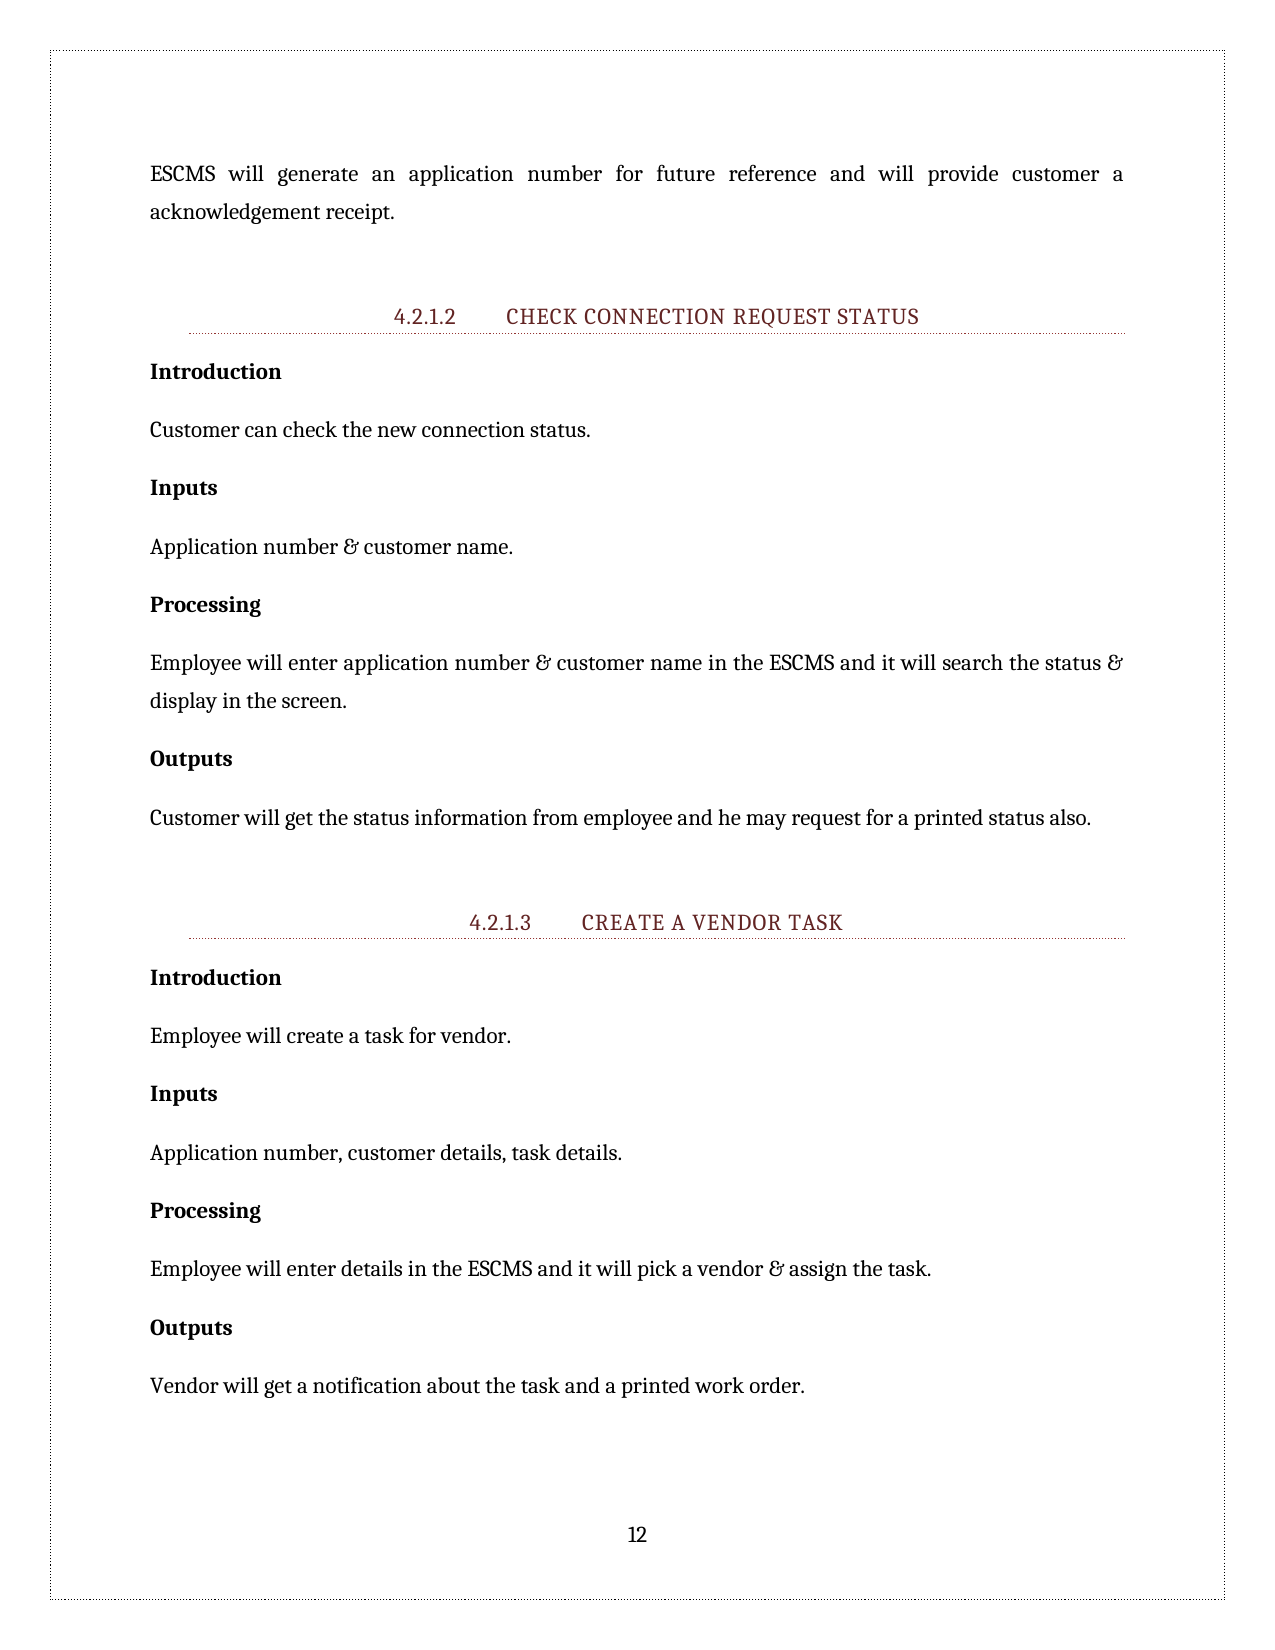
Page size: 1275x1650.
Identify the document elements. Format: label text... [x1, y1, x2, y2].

text Introduction [150, 953, 1125, 991]
text Employee will enter details in the ESCMS and it will pick a vendor & assign the task. [150, 1245, 1125, 1282]
text Application number, customer details, task details. [150, 1128, 1125, 1166]
text Employee will enter application number & customer name in the ESCMS and it will search the status & display in the screen. [150, 639, 1125, 714]
text Customer can check the new connection status. [150, 406, 1125, 443]
text Employee will create a task for vendor. [150, 1011, 1125, 1049]
text Outputs [150, 735, 1125, 772]
text Outputs [150, 1303, 1125, 1341]
text Processing [150, 581, 1125, 618]
subtitle check connection request status [187, 304, 1125, 334]
text Introduction [150, 347, 1125, 385]
text Application number & customer name. [150, 522, 1125, 560]
text Inputs [150, 464, 1125, 502]
text Vendor will get a notification about the task and a printed work order. [150, 1361, 1125, 1399]
text Processing [150, 1186, 1125, 1224]
text Customer will get the status information from employee and he may request for a printed status also. [150, 793, 1125, 831]
subtitle Create a vendor task [187, 910, 1125, 939]
text ESCMS will generate an application number for future reference and will provide customer a acknowledgement receipt. [150, 150, 1125, 225]
text Inputs [150, 1070, 1125, 1107]
